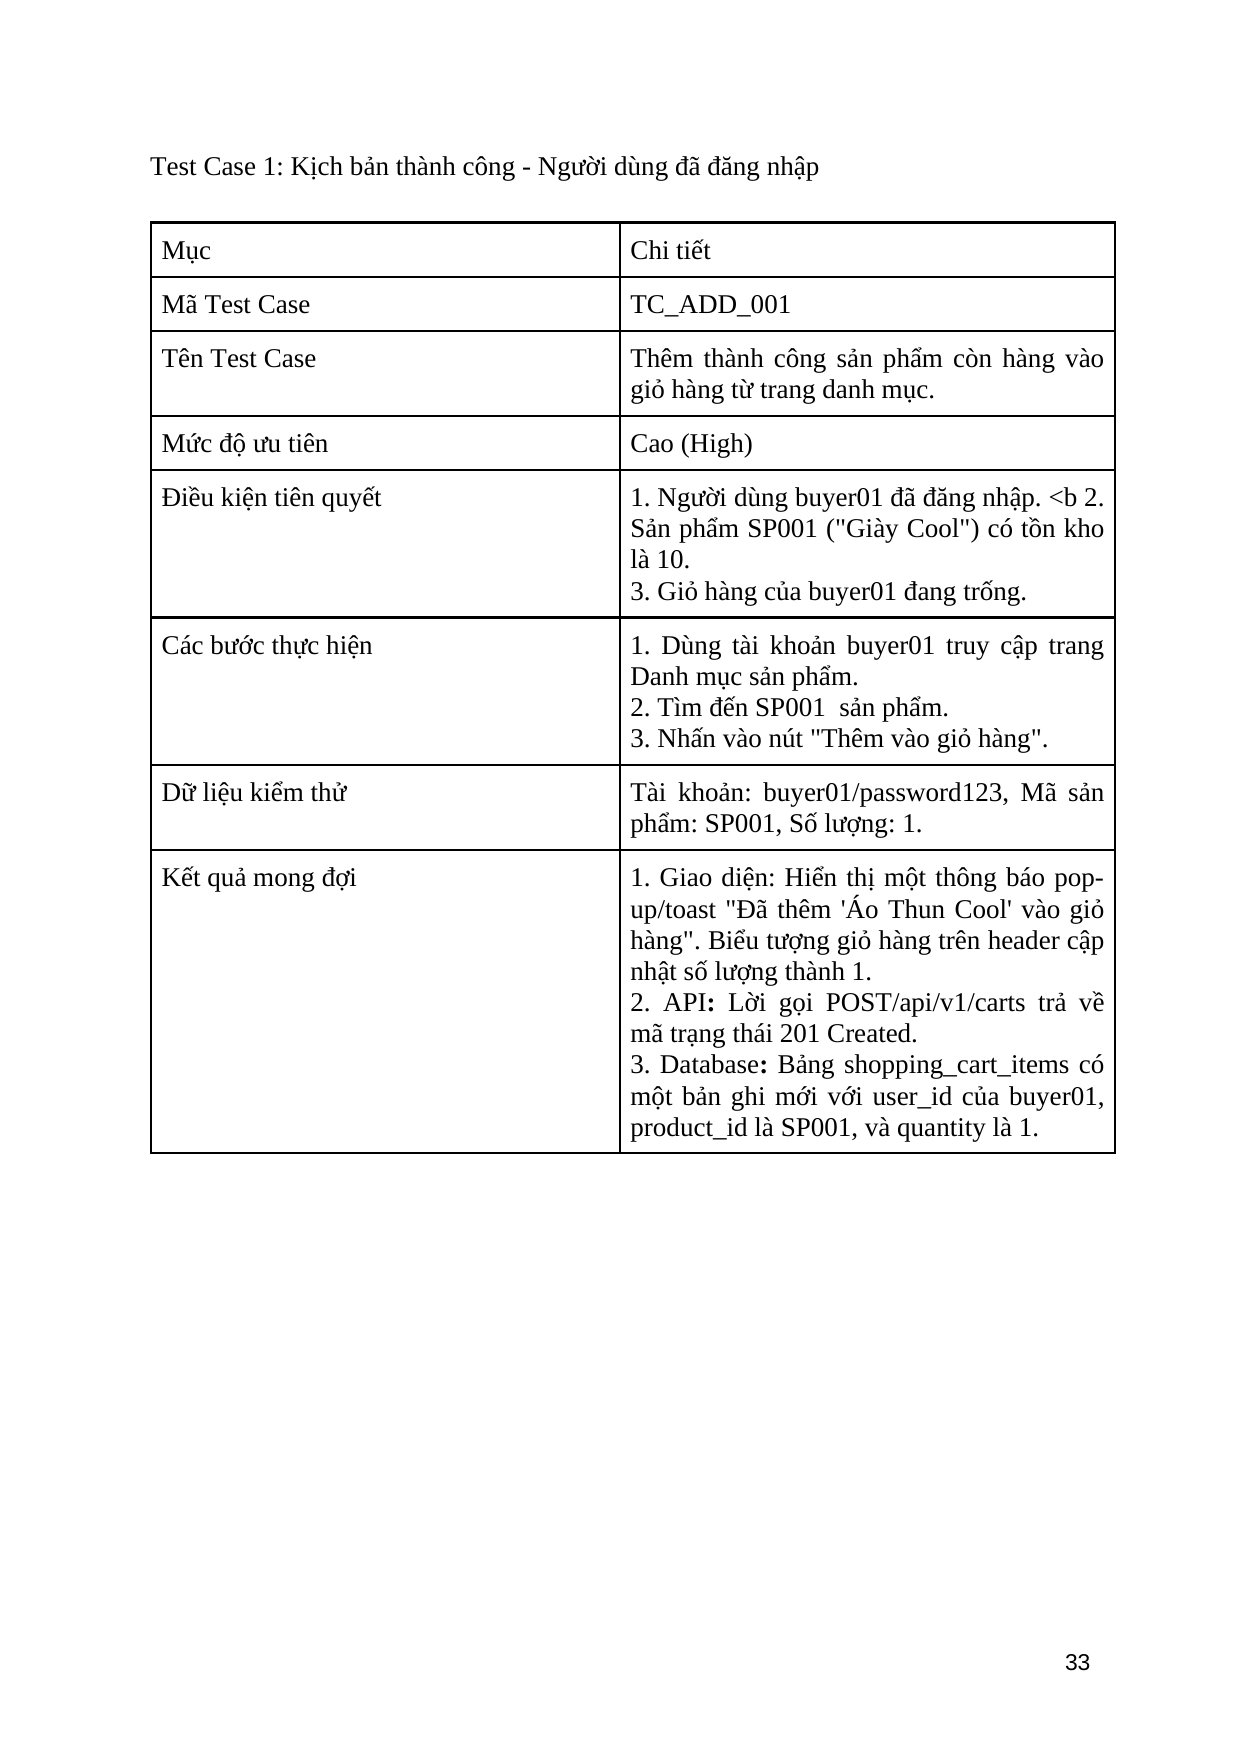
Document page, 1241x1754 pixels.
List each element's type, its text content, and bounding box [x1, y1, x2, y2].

table_cell 1. Người dùng buyer01 đã đăng nhập. <b 2. Sản phẩm SP001 ("Giày Cool") có tồn kho là 10. 3. Giỏ hàng của buyer01 đang trống. [621, 471, 1114, 616]
table_cell Thêm thành công sản phẩm còn hàng vào giỏ hàng từ trang danh mục. [621, 332, 1114, 415]
table_cell Mã Test Case [152, 278, 619, 329]
table_cell Mức độ ưu tiên [152, 417, 619, 469]
table_cell Các bước thực hiện [152, 619, 619, 764]
table_cell Cao (High) [621, 417, 1114, 469]
table_cell TC_ADD_001 [621, 278, 1114, 329]
table_header Chi tiết [621, 224, 1114, 276]
table_cell 1. Dùng tài khoản buyer01 truy cập trang Danh mục sản phẩm. 2. Tìm đến SP001 sản phẩm. 3. Nhấn vào nút "Thêm vào giỏ hàng". [621, 619, 1114, 764]
table_cell Kết quả mong đợi [152, 851, 619, 1152]
table_cell 1. Giao diện: Hiển thị một thông báo pop-up/toast "Đã thêm 'Áo Thun Cool' vào giỏ hàng". Biểu tượng giỏ hàng trên header cập nhật số lượng thành 1. 2. API: Lời gọi POST/api/v1/carts trả về mã trạng thái 201 Created. 3. Database: Bảng shopping_cart_items có một bản ghi mới với user_id của buyer01, product_id là SP001, và quantity là 1. [621, 851, 1114, 1152]
text Test Case 1: Kịch bản thành công - Người dùng đã đăng nhập [150, 150, 1090, 181]
table_cell Tài khoản: buyer01/password123, Mã sản phẩm: SP001, Số lượng: 1. [621, 766, 1114, 849]
table_cell Điều kiện tiên quyết [152, 471, 619, 616]
table_header Mục [152, 224, 619, 276]
table_cell Dữ liệu kiểm thử [152, 766, 619, 849]
table_cell Tên Test Case [152, 332, 619, 415]
